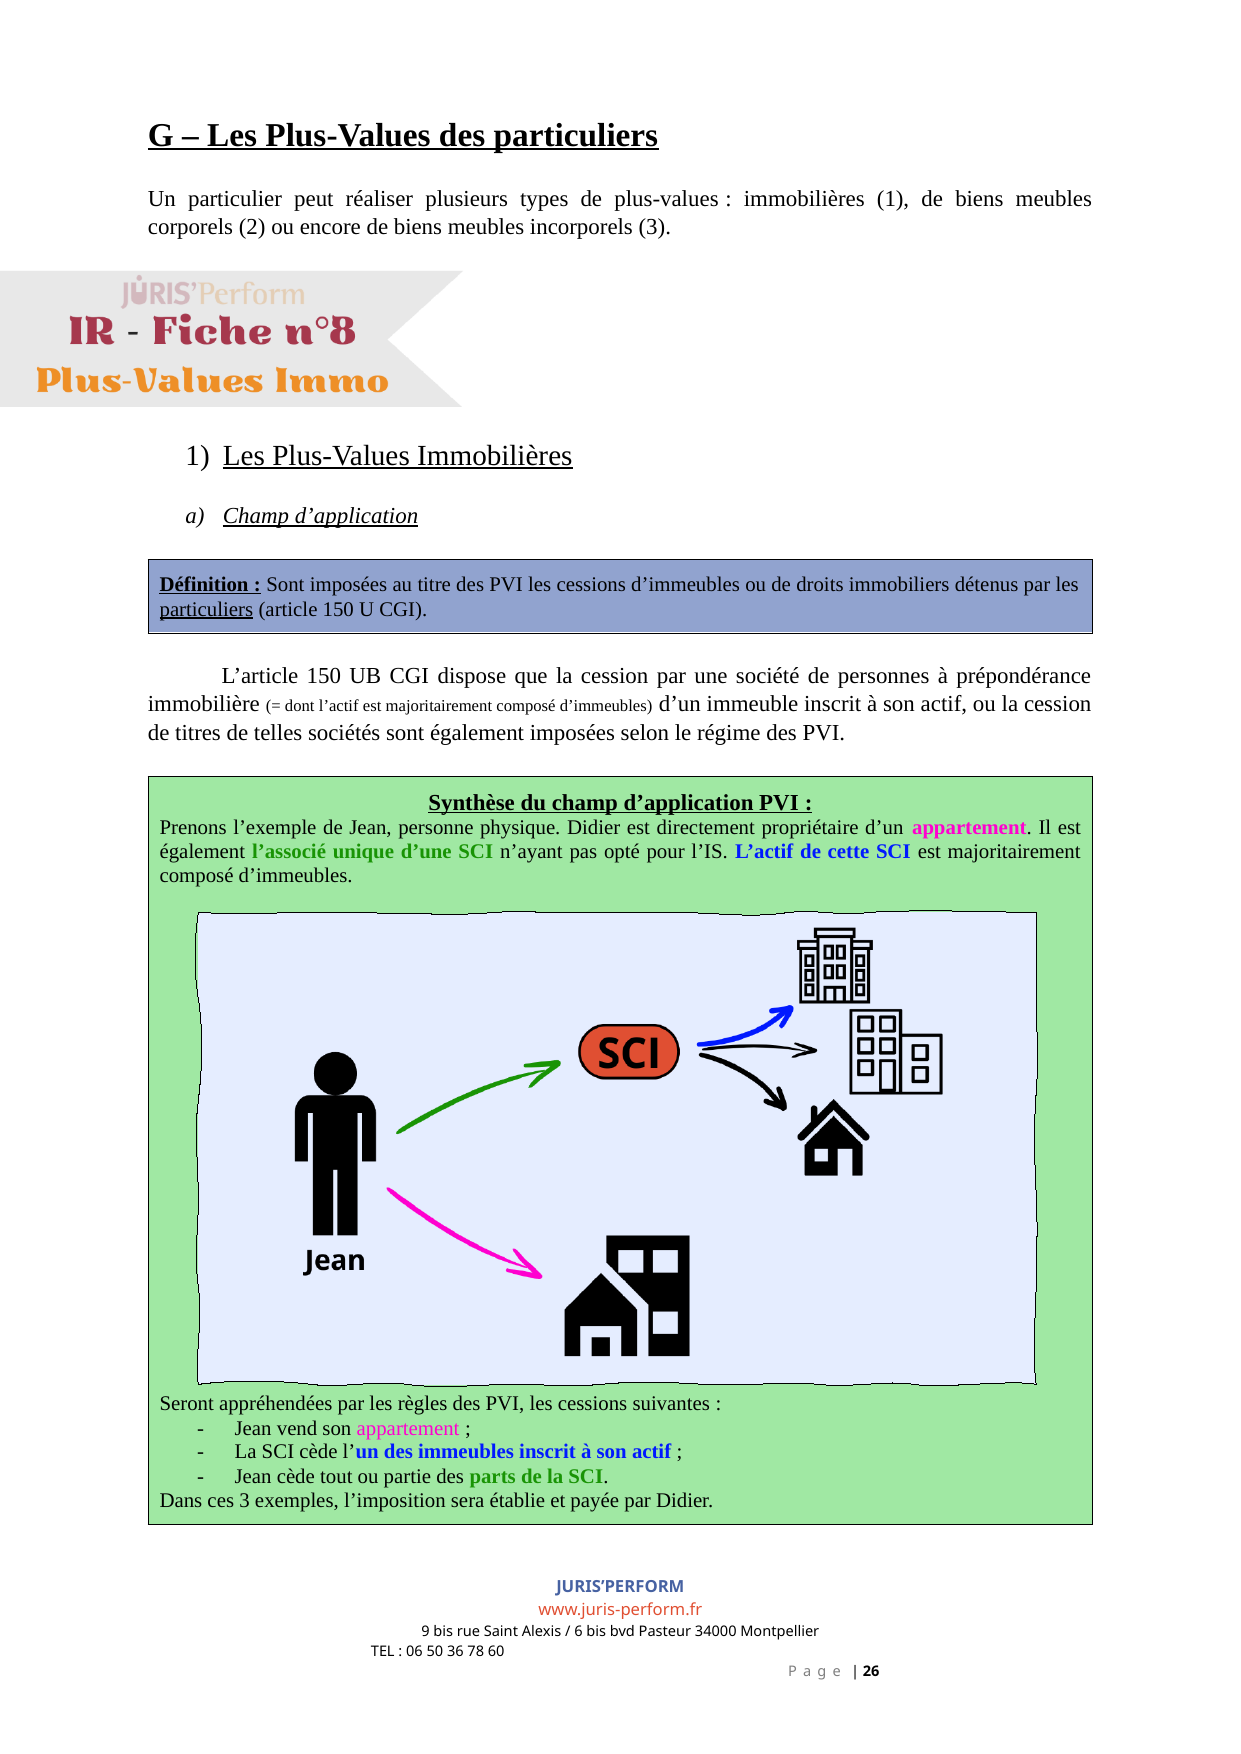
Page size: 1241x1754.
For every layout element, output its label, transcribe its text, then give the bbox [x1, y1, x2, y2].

picture [198, 912, 1037, 1385]
text G – Les Plus-Values des particuliers [148, 115, 1093, 153]
table_header Définition : Sont imposées au titre des PVI les cessions d’immeubles ou de droits immobiliers détenus par les particuliers (article 150 U CGI). [149, 560, 1092, 632]
text L’article 150 UB CGI dispose que la cession par une société de personnes à prépondérance immobilière (= dont l’actif est majoritairement composé d’immeubles) d’un immeuble inscrit à son actif, ou la cession de titres de telles sociétés sont également imposées selon le régime des PVI. [148, 662, 1093, 745]
list Champ d’application [185, 502, 1093, 529]
text Un particulier peut réaliser plusieurs types de plus-values : immobilières (1), de biens meubles corporels (2) ou encore de biens meubles incorporels (3). [148, 185, 1093, 239]
picture [0, 270, 466, 407]
list Les Plus-Values Immobilières [185, 438, 1093, 471]
table_header Synthèse du champ d’application PVI : Prenons l’exemple de Jean, personne physique. Didier est directement propriétaire d’un appartement. Il est également l’associé unique d’une SCI n’ayant pas opté pour l’IS. L’actif de cette SCI est majoritairement composé d’immeubles. Seront appréhendées par les règles des PVI, les cessions suivantes : Jean vend son appartement ; La SCI cède l’un des immeubles inscrit à son actif ; Jean cède tout ou partie des parts de la SCI. Dans ces 3 exemples, l’imposition sera établie et payée par Didier. [149, 777, 1092, 1524]
